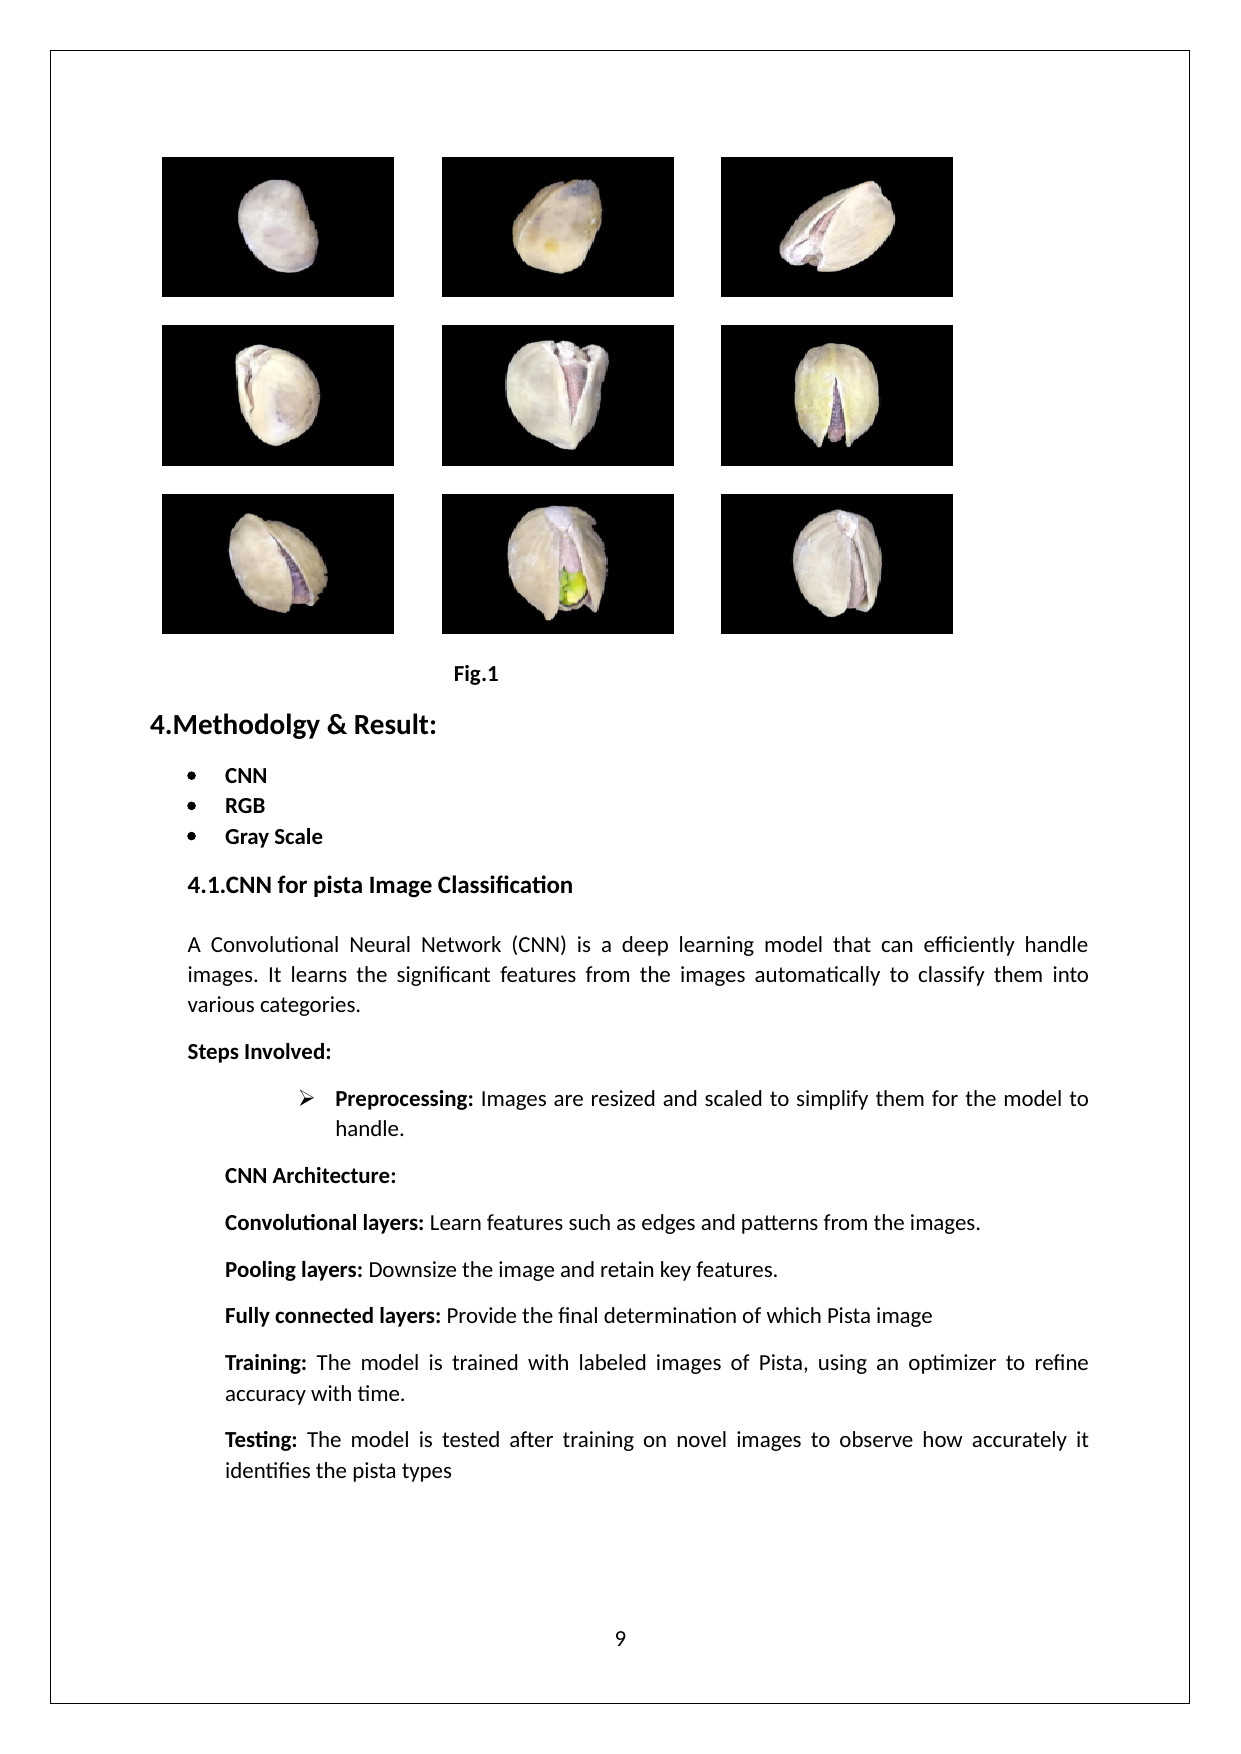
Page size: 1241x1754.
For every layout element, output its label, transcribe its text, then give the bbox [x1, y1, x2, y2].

text 4.Methodolgy & Result: [150, 706, 1090, 742]
list Preprocessing: Images are resized and scaled to simplify them for the model to handle. [298, 1084, 1090, 1142]
list RGB [187, 792, 1090, 820]
text Testing: The model is tested after training on novel images to observe how accurately it identifies the pista types [225, 1426, 1090, 1484]
text Pooling layers: Downsize the image and retain key features. [225, 1255, 1090, 1283]
text 4.1.CNN for pista Image Classification [187, 869, 1090, 899]
text Fig.1 [150, 659, 1090, 687]
list CNN [187, 761, 1090, 789]
text Fully connected layers: Provide the final determination of which Pista image [225, 1302, 1090, 1330]
text CNN Architecture: [225, 1161, 1090, 1189]
text Training: The model is trained with labeled images of Pista, using an optimizer to refine accuracy with time. [225, 1348, 1090, 1407]
text Convolutional layers: Learn features such as edges and patterns from the images. [225, 1208, 1090, 1236]
picture [150, 150, 964, 641]
text A Convolutional Neural Network (CNN) is a deep learning model that can efficiently handle images. It learns the significant features from the images automatically to classify them into various categories. [187, 930, 1090, 1018]
text Steps Involved: [187, 1037, 1090, 1065]
list Gray Scale [187, 822, 1090, 850]
